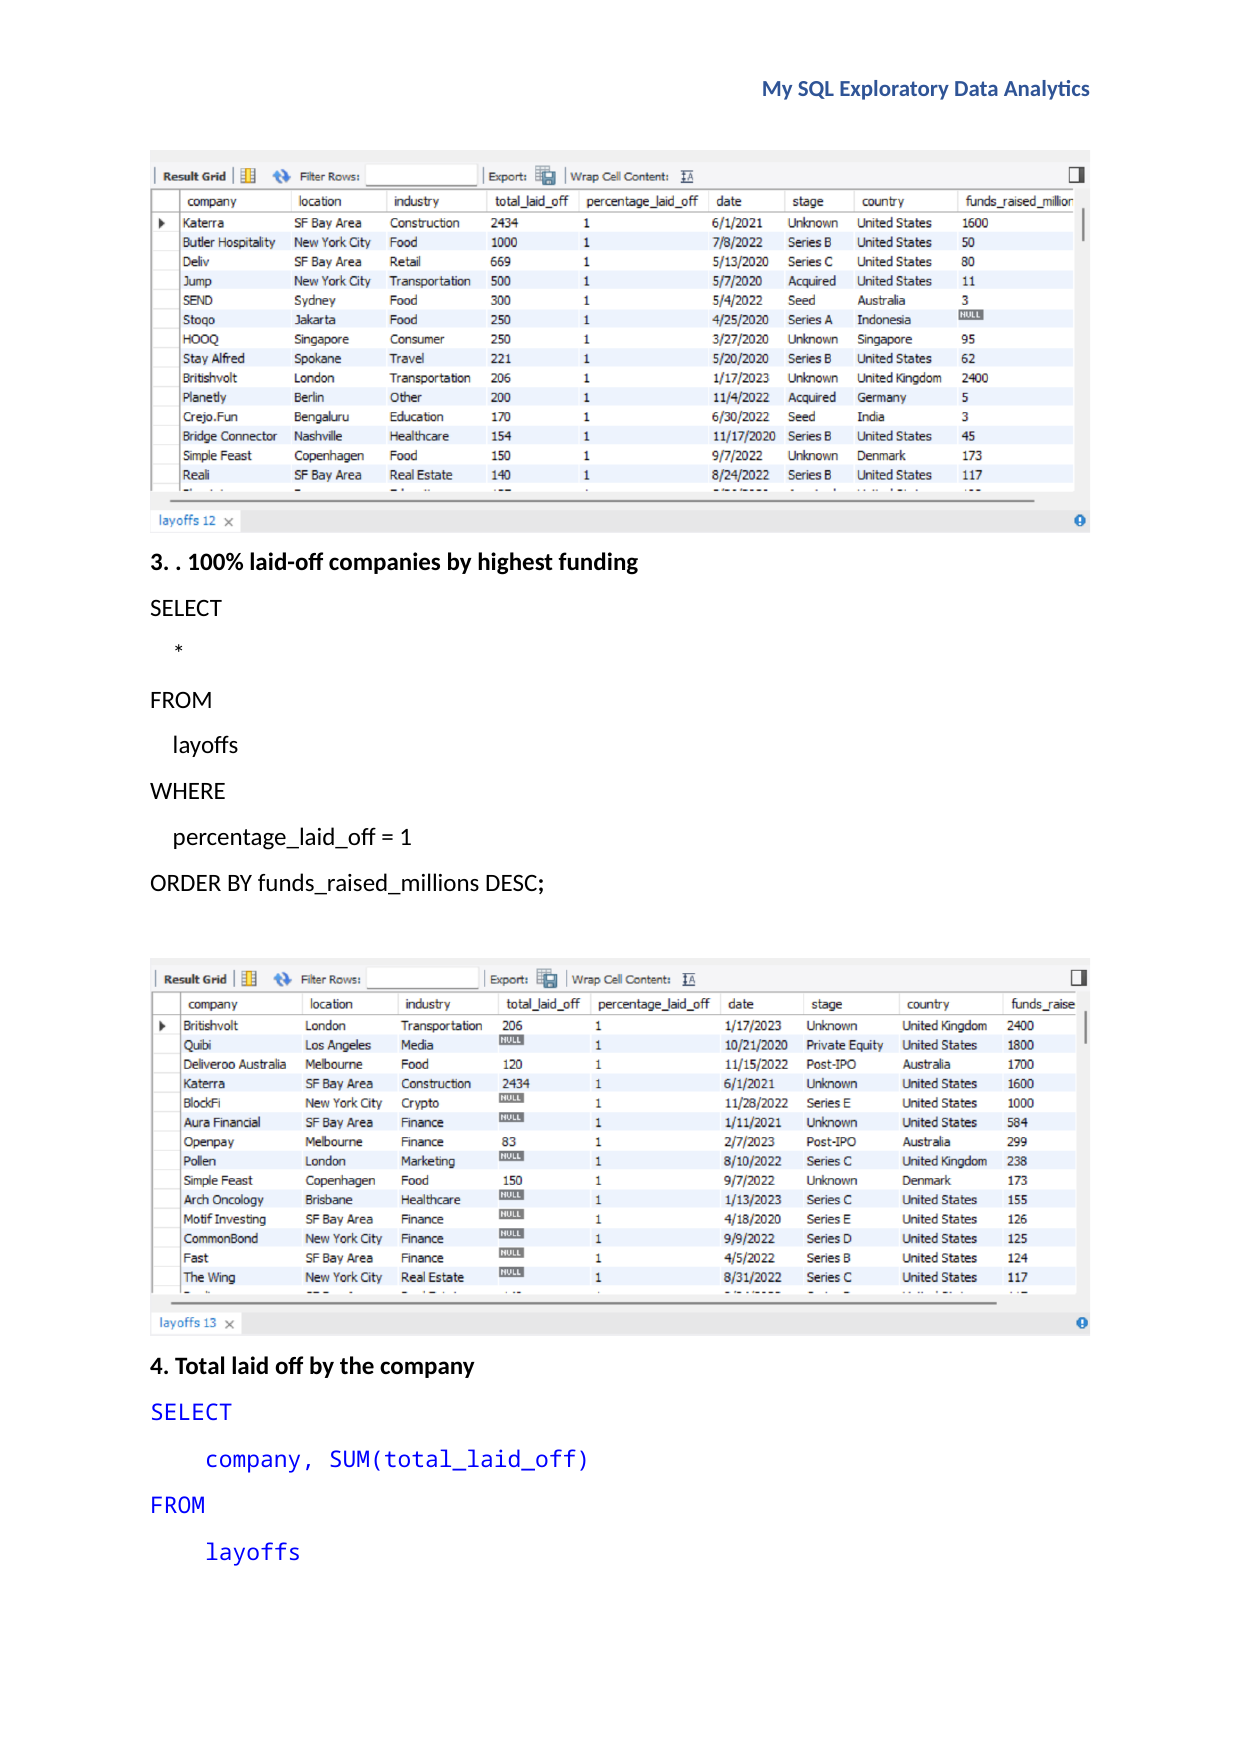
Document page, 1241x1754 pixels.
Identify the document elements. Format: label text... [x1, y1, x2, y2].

text 3. . 100% laid-off companies by highest funding [150, 547, 1090, 577]
text layoffs [150, 1536, 1090, 1568]
text WHERE [150, 775, 1090, 806]
text SELECT [150, 1396, 1090, 1427]
text percentage_laid_off = 1 [150, 821, 1090, 851]
text SELECT [150, 592, 1090, 623]
text 4. Total laid off by the company [150, 1350, 1090, 1381]
text FROM [150, 684, 1090, 714]
text FROM [150, 1489, 1090, 1521]
text company, SUM(total_laid_off) [150, 1443, 1090, 1474]
text * [150, 638, 1090, 668]
picture [150, 958, 1091, 1336]
picture [150, 150, 1091, 533]
text layoffs [150, 729, 1090, 760]
text ORDER BY funds_raised_millions DESC; [150, 867, 1090, 897]
